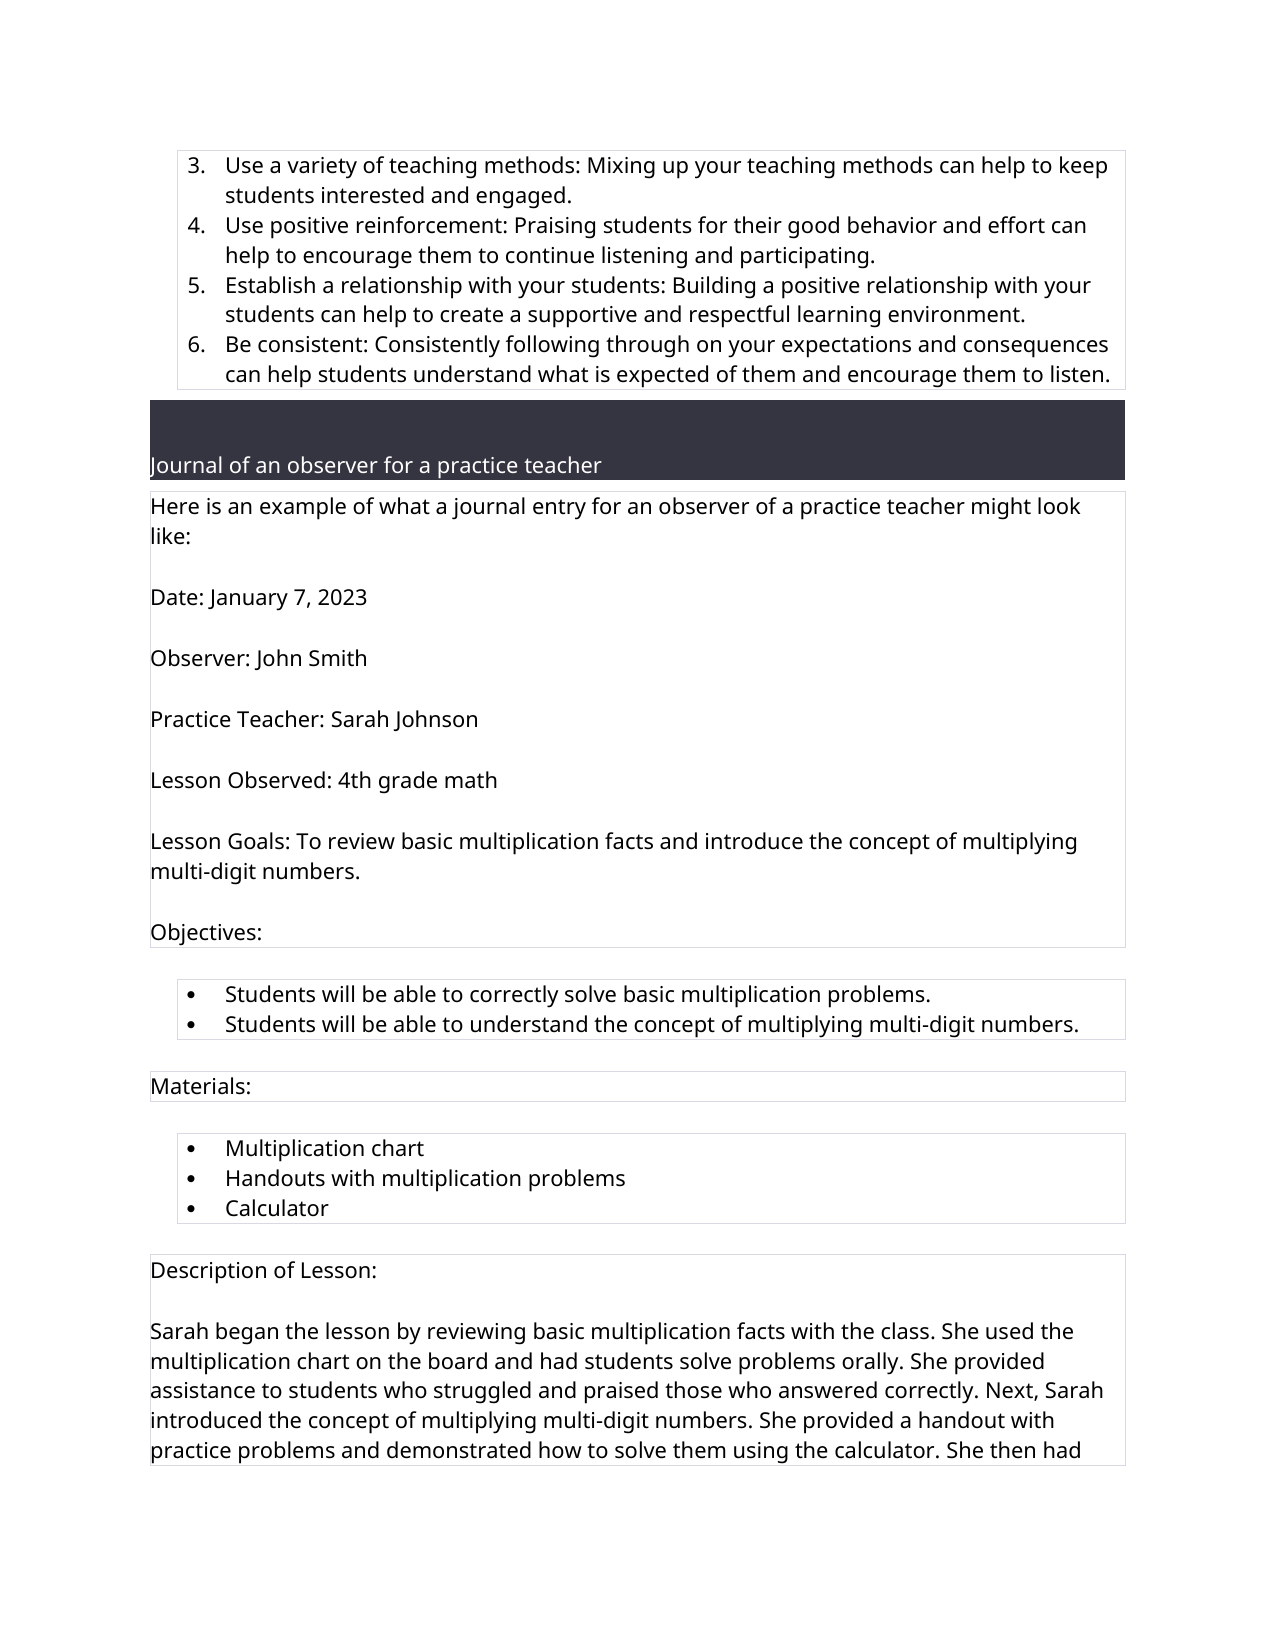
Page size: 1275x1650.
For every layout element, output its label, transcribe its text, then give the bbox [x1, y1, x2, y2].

list Establish a relationship with your students: Building a positive relationship with your students can help to create a supportive and respectful learning environment. [178, 269, 1125, 329]
text Materials: [151, 1072, 1125, 1101]
text Practice Teacher: Sarah Johnson [151, 704, 1125, 734]
list Multiplication chart [178, 1134, 1125, 1162]
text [151, 1315, 1125, 1465]
text Date: January 7, 2023 [151, 582, 1125, 612]
list Handouts with multiplication problems [178, 1162, 1125, 1192]
list Students will be able to correctly solve basic multiplication problems. [178, 980, 1125, 1008]
list Calculator [178, 1192, 1125, 1223]
list Use a variety of teaching methods: Mixing up your teaching methods can help to keep students interested and engaged. [178, 151, 1125, 209]
text Lesson Goals: To review basic multiplication facts and introduce the concept of multiplying multi-digit numbers. [151, 826, 1125, 886]
text Journal of an observer for a practice teacher [150, 451, 1125, 480]
list Use positive reinforcement: Praising students for their good behavior and effort can help to encourage them to continue listening and participating. [178, 209, 1125, 269]
text Here is an example of what a journal entry for an observer of a practice teacher might look like: [151, 492, 1125, 551]
text Lesson Observed: 4th grade math [151, 765, 1125, 795]
text Description of Lesson: [151, 1255, 1125, 1284]
list Be consistent: Consistently following through on your expectations and consequences can help students understand what is expected of them and encourage them to listen. [178, 329, 1125, 389]
list Students will be able to understand the concept of multiplying multi-digit numbers. [178, 1008, 1125, 1039]
text Observer: John Smith [151, 643, 1125, 673]
text Objectives: [151, 917, 1125, 947]
